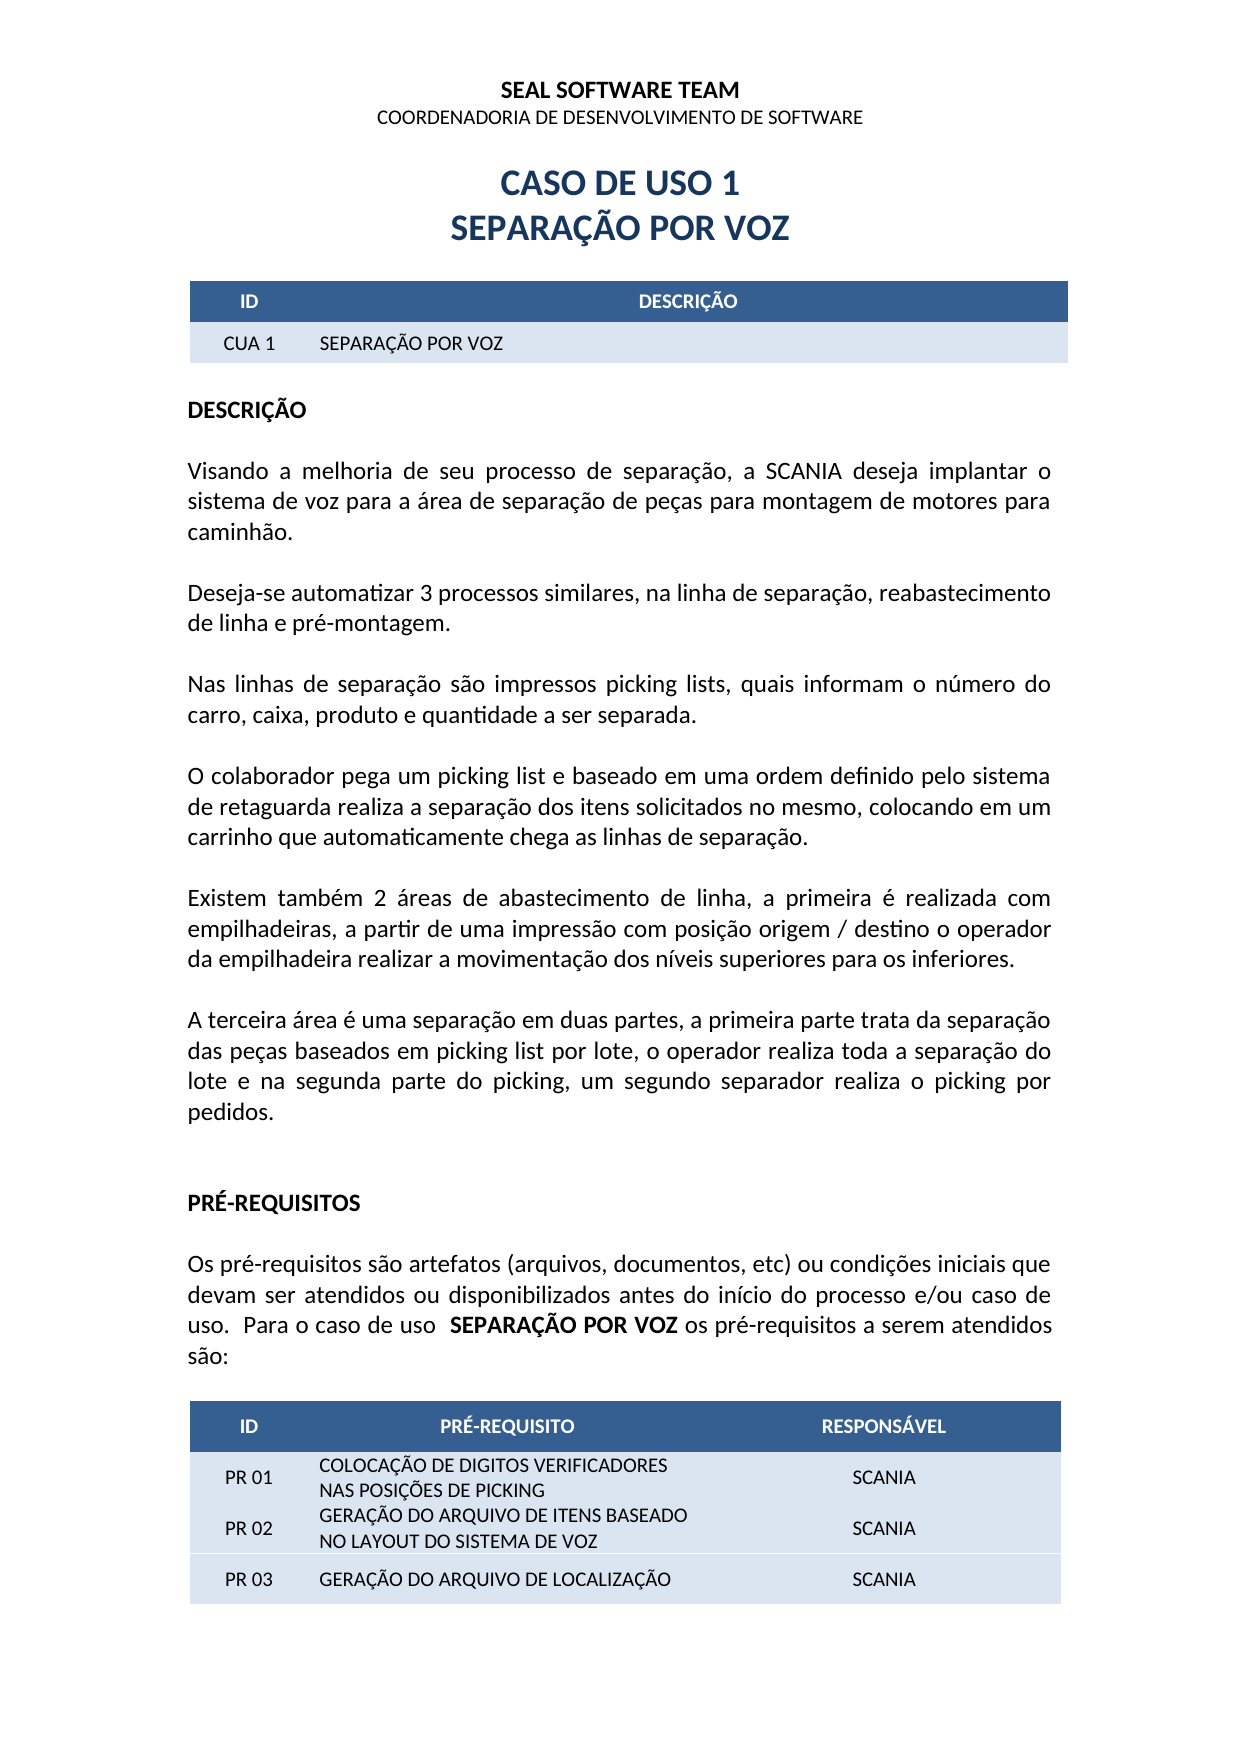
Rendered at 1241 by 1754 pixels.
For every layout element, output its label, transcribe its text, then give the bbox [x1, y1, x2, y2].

text PRÉ-REQUISITOS [187, 1187, 1053, 1218]
text Existem também 2 áreas de abastecimento de linha, a primeira é realizada com empilhadeiras, a partir de uma impressão com posição origem / destino o operador da empilhadeira realizar a movimentação dos níveis superiores para os inferiores. [187, 882, 1053, 974]
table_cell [308, 1554, 707, 1604]
table_cell COLOCAÇÃO DE DIGITOS VERIFICADORES NAS POSIÇÕES DE PICKING [308, 1452, 707, 1503]
table_cell PR 03 [190, 1554, 308, 1604]
table_header RESPONSÁVEL [707, 1401, 1061, 1452]
table_cell SEPARAÇÃO POR VOZ [308, 322, 1068, 363]
text Nas linhas de separação são impressos picking lists, quais informam o número do carro, caixa, produto e quantidade a ser separada. [187, 668, 1053, 729]
table_cell SCANIA [707, 1503, 1061, 1553]
text Visando a melhoria de seu processo de separação, a SCANIA deseja implantar o sistema de voz para a área de separação de peças para montagem de motores para caminhão. [187, 455, 1053, 546]
table_cell GERAÇÃO DO ARQUIVO DE ITENS BASEADO NO LAYOUT DO SISTEMA DE VOZ [308, 1503, 707, 1553]
text CASO DE USO 1 [187, 158, 1053, 204]
text A terceira área é uma separação em duas partes, a primeira parte trata da separação das peças baseados em picking list por lote, o operador realiza toda a separação do lote e na segunda parte do picking, um segundo separador realiza o picking por pedidos. [187, 1004, 1053, 1126]
text Deseja-se automatizar 3 processos similares, na linha de separação, reabastecimento de linha e pré-montagem. [187, 577, 1053, 638]
table_cell PR 02 [190, 1503, 308, 1553]
table_header ID [190, 1401, 308, 1452]
table_header PRÉ-REQUISITO [308, 1401, 707, 1452]
text O colaborador pega um picking list e baseado em uma ordem definido pelo sistema de retaguarda realiza a separação dos itens solicitados no mesmo, colocando em um carrinho que automaticamente chega as linhas de separação. [187, 760, 1053, 852]
table_cell SCANIA [707, 1452, 1061, 1503]
text Os pré-requisitos são artefatos (arquivos, documentos, etc) ou condições iniciais que devam ser atendidos ou disponibilizados antes do início do processo e/ou caso de uso. Para o caso de uso SEPARAÇÃO POR VOZ os pré-requisitos a serem atendidos são: [187, 1248, 1053, 1371]
text DESCRIÇÃO [187, 394, 1053, 424]
table_cell SCANIA [707, 1554, 1061, 1604]
table_header DESCRIÇÃO [308, 281, 1068, 322]
table_cell CUA 1 [190, 322, 308, 363]
text SEPARAÇÃO POR VOZ [187, 204, 1053, 250]
table_cell PR 01 [190, 1452, 308, 1503]
table_header ID [190, 281, 308, 322]
